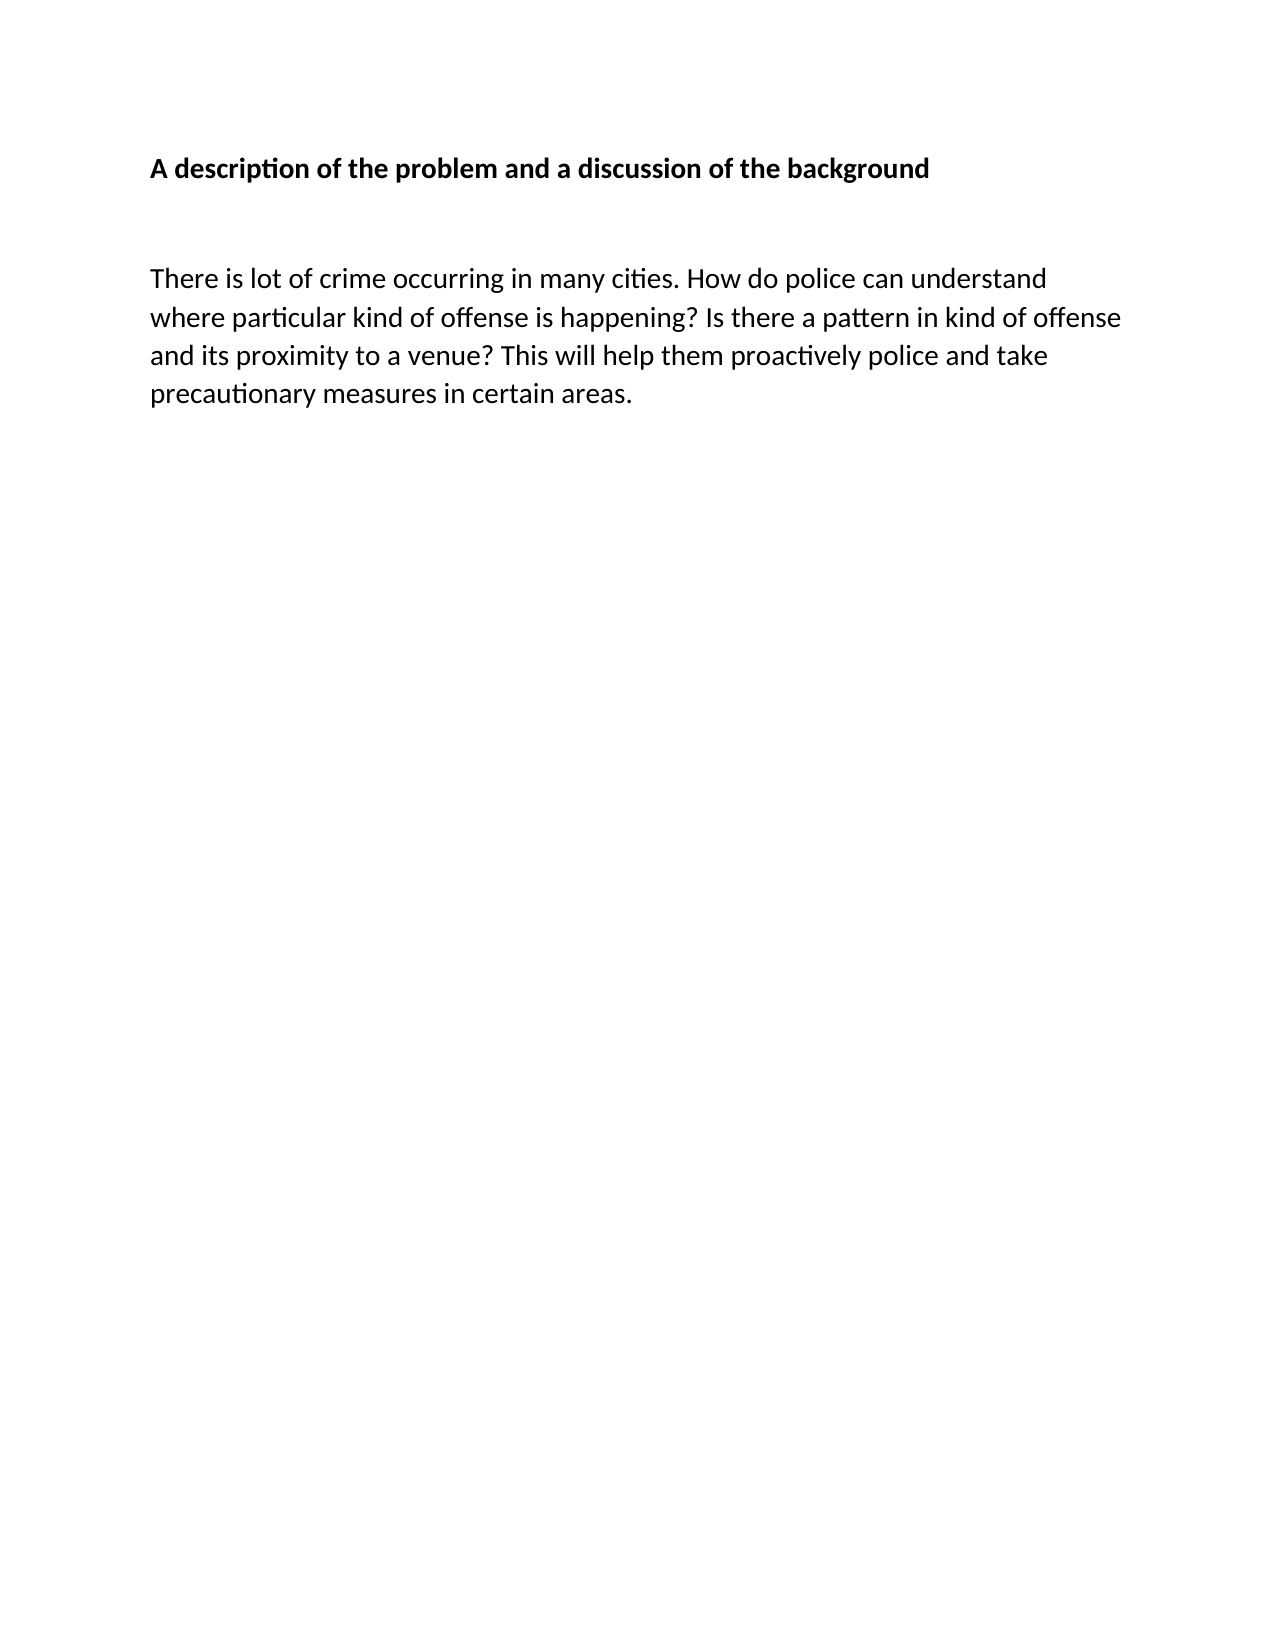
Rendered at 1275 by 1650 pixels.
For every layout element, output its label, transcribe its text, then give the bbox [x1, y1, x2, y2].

text A description of the problem and a discussion of the background [150, 150, 1125, 186]
text There is lot of crime occurring in many cities. How do police can understand where particular kind of offense is happening? Is there a pattern in kind of offense and its proximity to a venue? This will help them proactively police and take precautionary measures in certain areas. [150, 260, 1125, 411]
